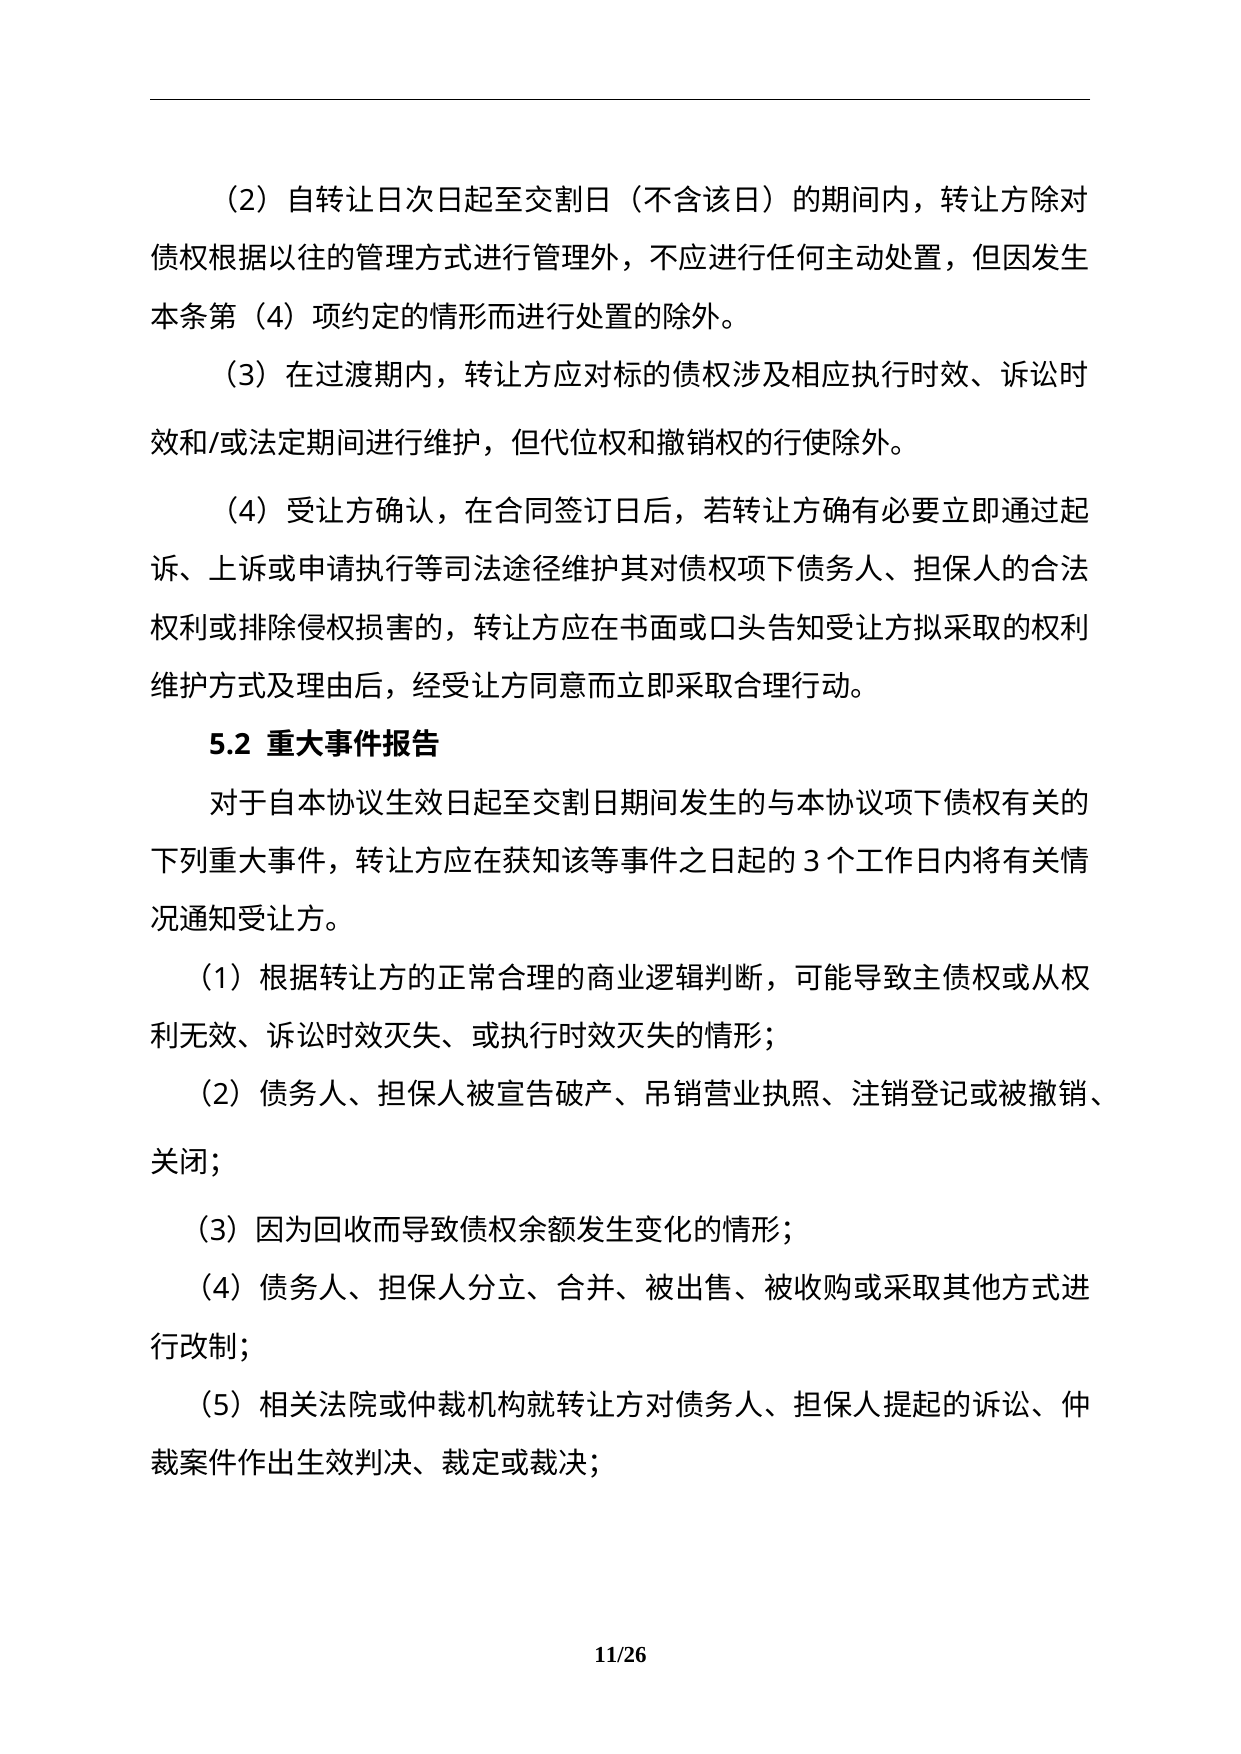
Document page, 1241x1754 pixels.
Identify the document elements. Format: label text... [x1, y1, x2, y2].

text （5）相关法院或仲裁机构就转让方对债务人、担保人提起的诉讼、仲裁案件作出生效判决、裁定或裁决； [150, 1369, 1090, 1486]
text 对于自本协议生效日起至交割日期间发生的与本协议项下债权有关的下列重大事件，转让方应在获知该等事件之日起的3个工作日内将有关情况通知受让方。 [150, 766, 1090, 941]
text （1）根据转让方的正常合理的商业逻辑判断，可能导致主债权或从权利无效、诉讼时效灭失、或执行时效灭失的情形； [150, 941, 1090, 1058]
text 5.2 重大事件报告 [187, 708, 1090, 766]
text （4）受让方确认，在合同签订日后，若转让方确有必要立即通过起诉、上诉或申请执行等司法途径维护其对债权项下债务人、担保人的合法权利或排除侵权损害的，转让方应在书面或口头告知受让方拟采取的权利维护方式及理由后，经受让方同意而立即采取合理行动。 [150, 475, 1090, 708]
text （2）债务人、担保人被宣告破产、吊销营业执照、注销登记或被撤销、关闭； [150, 1058, 1090, 1194]
text （3）在过渡期内，转让方应对标的债权涉及相应执行时效、诉讼时效和/或法定期间进行维护，但代位权和撤销权的行使除外。 [150, 339, 1090, 475]
text （4）债务人、担保人分立、合并、被出售、被收购或采取其他方式进行改制； [150, 1252, 1090, 1369]
text （2）自转让日次日起至交割日（不含该日）的期间内，转让方除对债权根据以往的管理方式进行管理外，不应进行任何主动处置，但因发生本条第（4）项约定的情形而进行处置的除外。 [150, 164, 1090, 339]
text （3）因为回收而导致债权余额发生变化的情形； [150, 1194, 1090, 1252]
